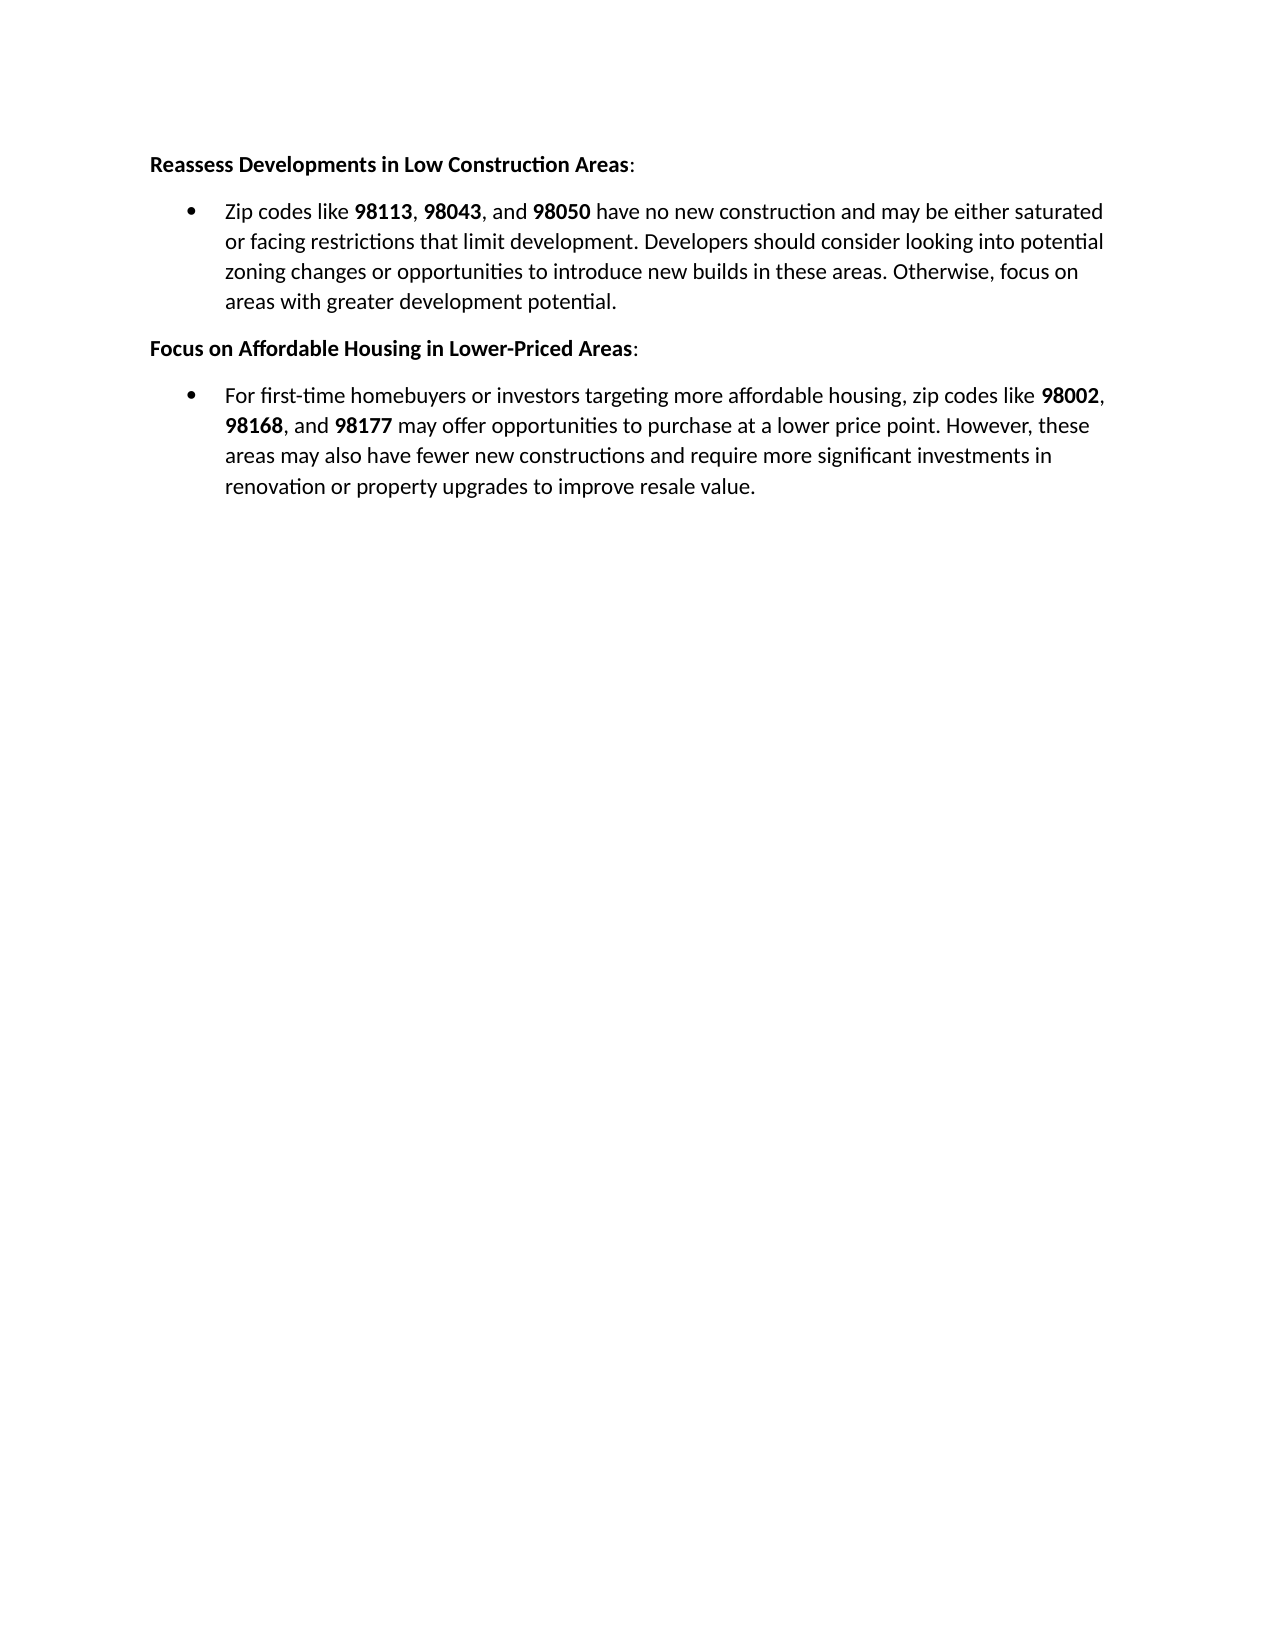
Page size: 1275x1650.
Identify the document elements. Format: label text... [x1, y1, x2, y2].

text Focus on Affordable Housing in Lower-Priced Areas: [150, 334, 1125, 362]
text Reassess Developments in Low Construction Areas: [150, 150, 1125, 178]
list For first-time homebuyers or investors targeting more affordable housing, zip codes like 98002, 98168, and 98177 may offer opportunities to purchase at a lower price point. However, these areas may also have fewer new constructions and require more significant investments in renovation or property upgrades to improve resale value. [187, 381, 1125, 500]
list Zip codes like 98113, 98043, and 98050 have no new construction and may be either saturated or facing restrictions that limit development. Developers should consider looking into potential zoning changes or opportunities to introduce new builds in these areas. Otherwise, focus on areas with greater development potential. [187, 197, 1125, 316]
